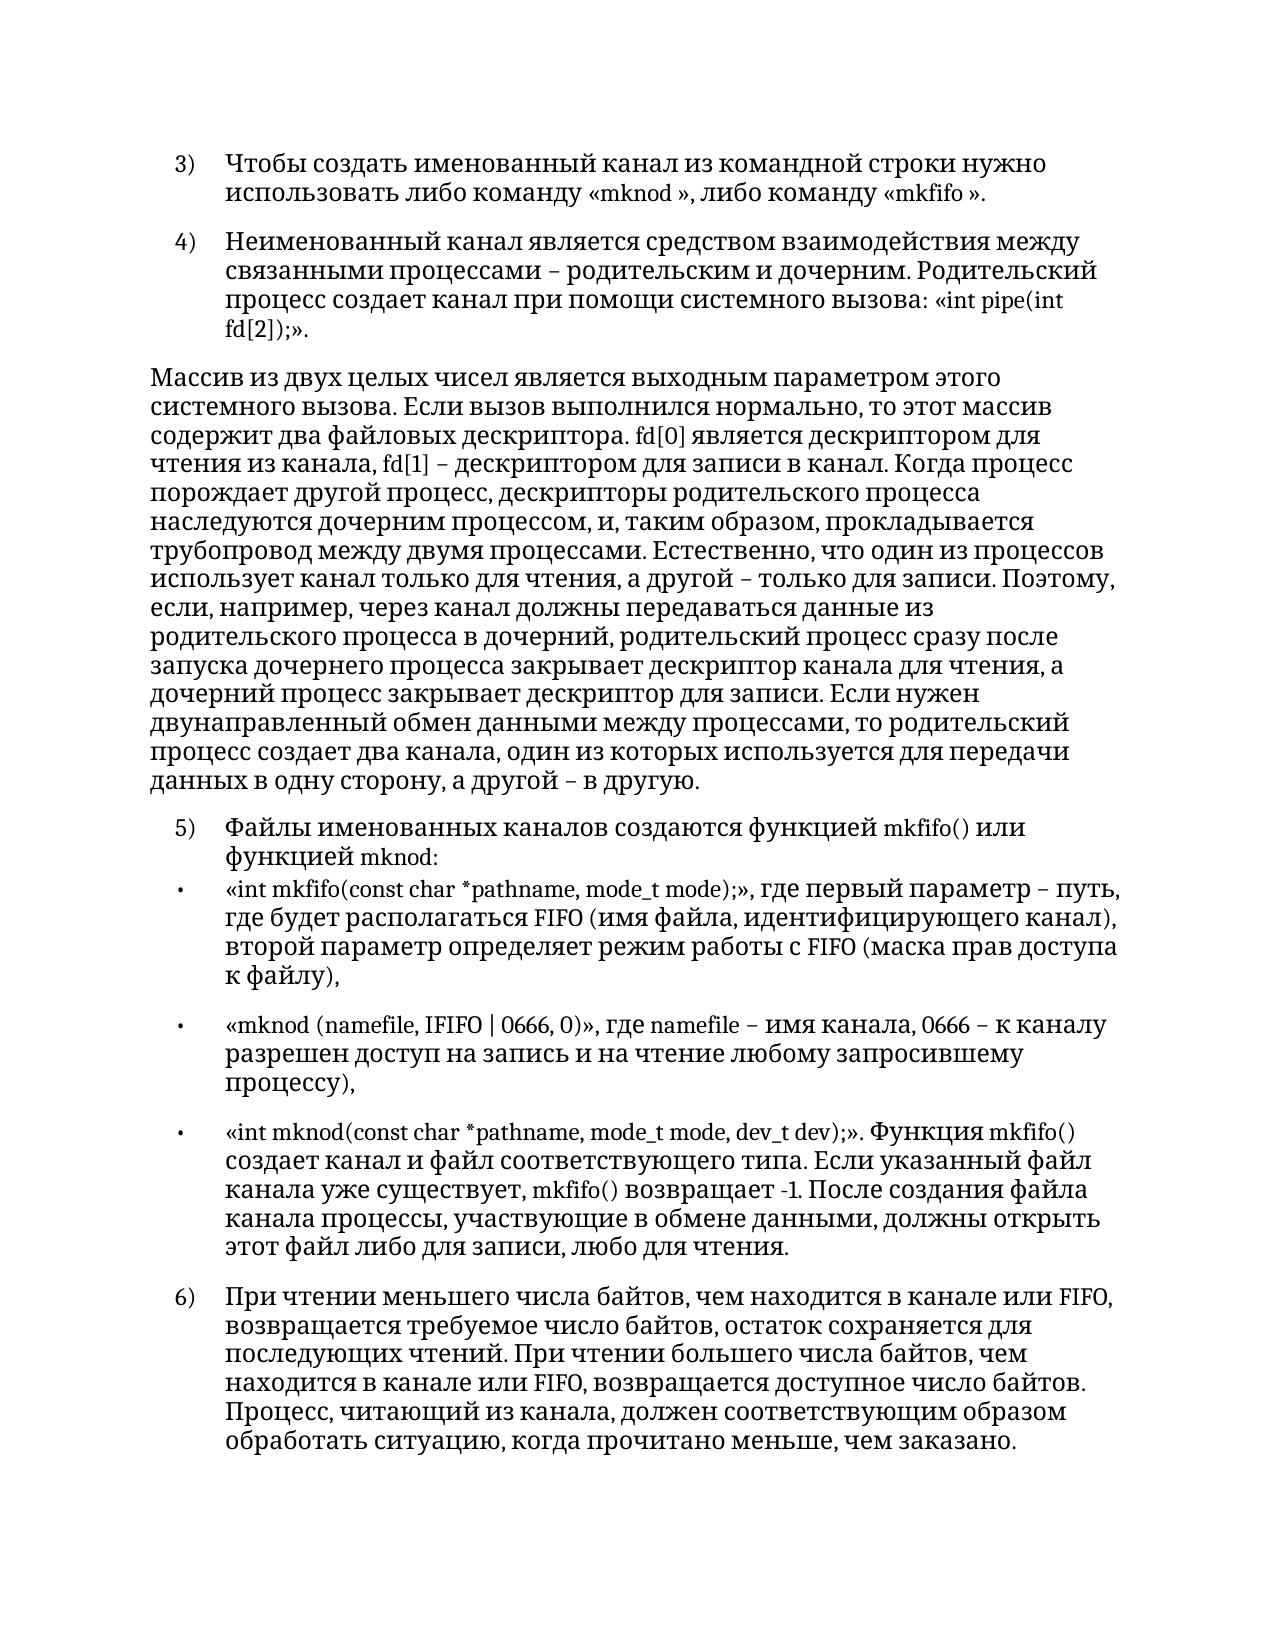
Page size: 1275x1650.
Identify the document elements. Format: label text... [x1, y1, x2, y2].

list Файлы именованных каналов создаются функцией mkfifo() или функцией mknod: [175, 814, 1125, 872]
list При чтении меньшего числа байтов, чем находится в канале или FIFO, возвращается требуемое число байтов, остаток сохраняется для последующих чтений. При чтении большего числа байтов, чем находится в канале или FIFO, возвращается доступное число байтов. Процесс, читающий из канала, должен соответствующим образом обработать ситуацию, когда прочитано меньше, чем заказано. [175, 1283, 1125, 1455]
list «int mknod(const char *pathname, mode_t mode, dev_t dev);». Функция mkfifo() создает канал и файл соответствующего типа. Если указанный файл канала уже существует, mkfifo() возвращает -1. После создания файла канала процессы, участвующие в обмене данными, должны открыть этот файл либо для записи, любо для чтения. [175, 1118, 1125, 1262]
text Массив из двух целых чисел является выходным параметром этого системного вызова. Если вызов выполнился нормально, то этот массив содержит два файловых дескриптора. fd[0] является дескриптором для чтения из канала, fd[1] − дескриптором для записи в канал. Когда процесс порождает другой процесс, дескрипторы родительского процесса наследуются дочерним процессом, и, таким образом, прокладывается трубопровод между двумя процессами. Естественно, что один из процессов использует канал только для чтения, а другой − только для записи. Поэтому, если, например, через канал должны передаваться данные из родительского процесса в дочерний, родительский процесс сразу после запуска дочернего процесса закрывает дескриптор канала для чтения, а дочерний процесс закрывает дескриптор для записи. Если нужен двунаправленный обмен данными между процессами, то родительский процесс создает два канала, один из которых используется для передачи данных в одну сторону, а другой − в другую. [150, 364, 1125, 795]
list Чтобы создать именованный канал из командной строки нужно использовать либо команду «mknod », либо команду «mkfifo ». [175, 150, 1125, 207]
list Неименованный канал является средством взаимодействия между связанными процессами − родительским и дочерним. Родительский процесс создает канал при помощи системного вызова: «int pipe(int fd[2]);». [175, 228, 1125, 343]
list «int mkfifo(const char *pathname, mode_t mode);», где первый параметр − путь, где будет располагаться FIFO (имя файла, идентифицирующего канал), второй параметр определяет режим работы с FIFO (маска прав доступа к файлу), [175, 875, 1125, 990]
list «mknod (namefile, IFIFO | 0666, 0)», где namefile − имя канала, 0666 − к каналу разрешен доступ на запись и на чтение любому запросившему процессу), [175, 1011, 1125, 1097]
